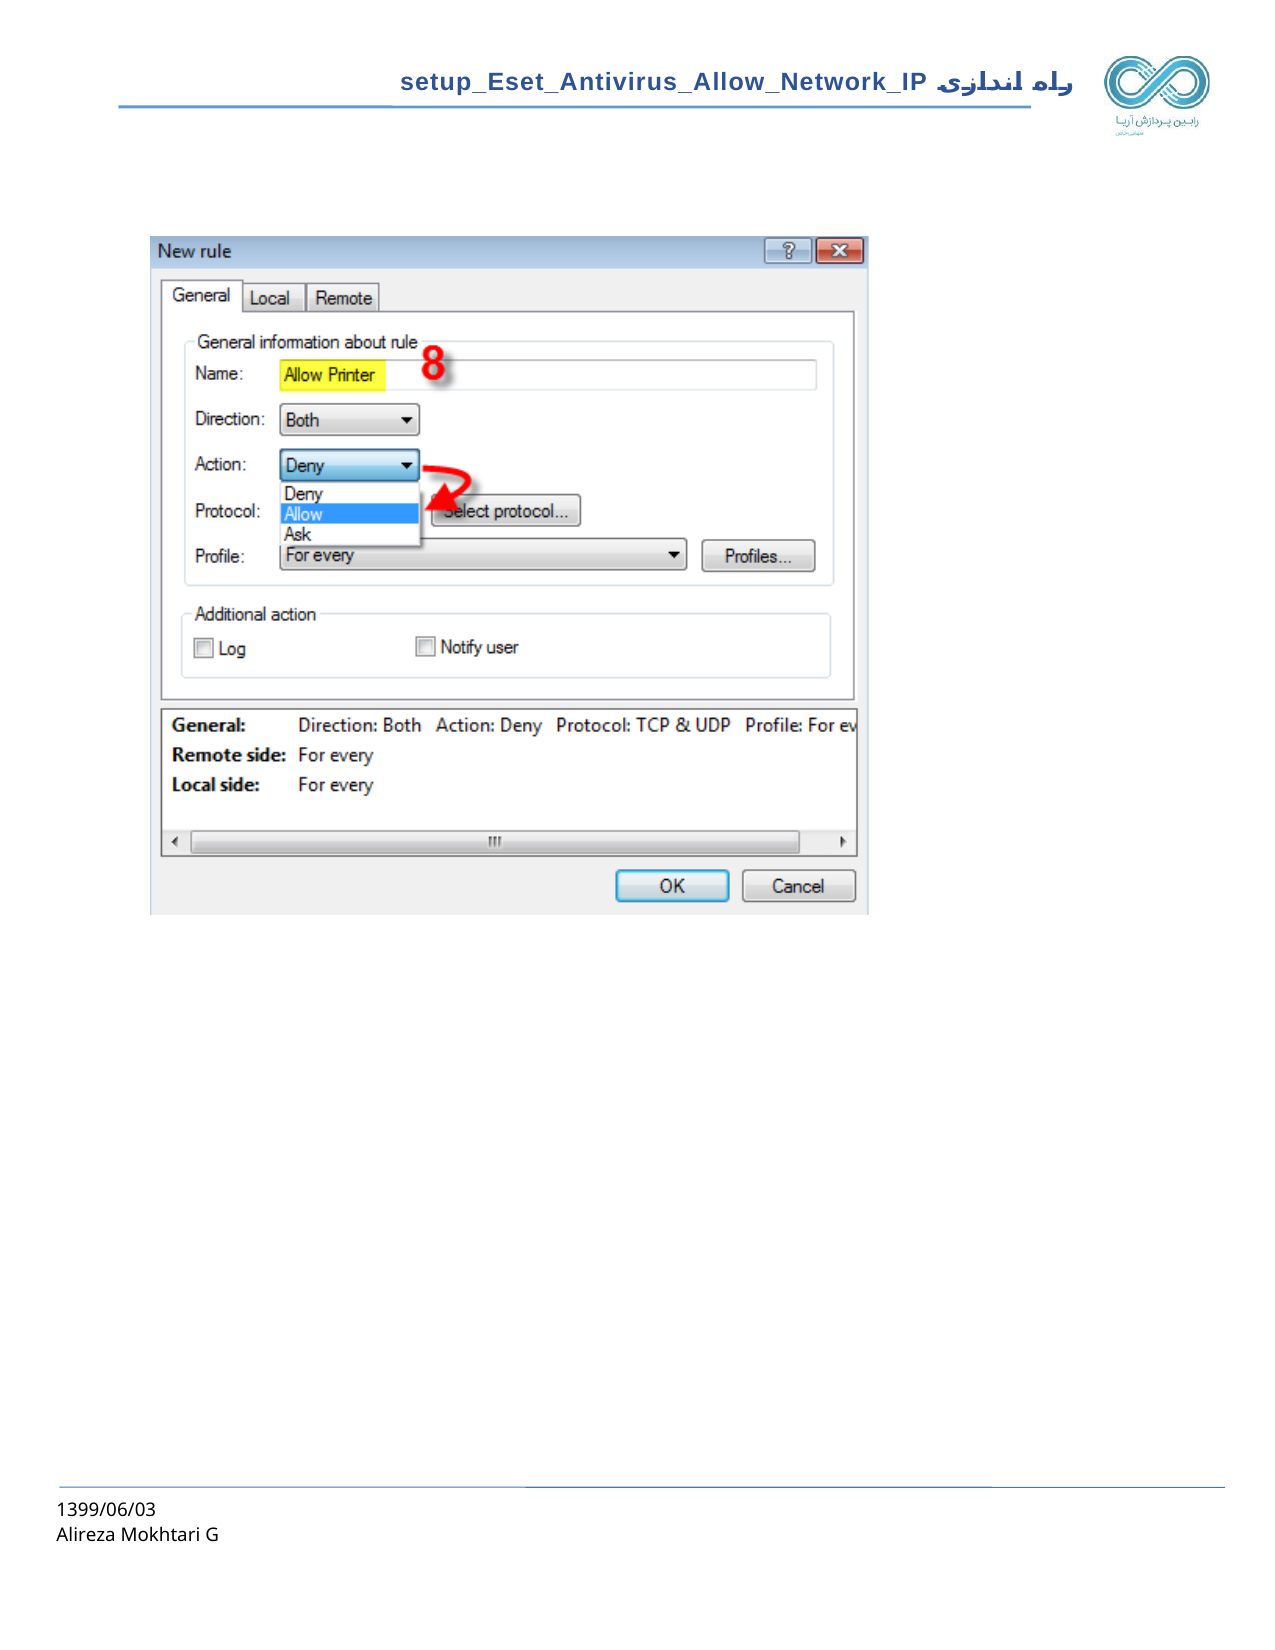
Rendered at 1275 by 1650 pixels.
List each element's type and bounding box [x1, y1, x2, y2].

picture [1104, 56, 1210, 136]
picture [150, 236, 869, 915]
